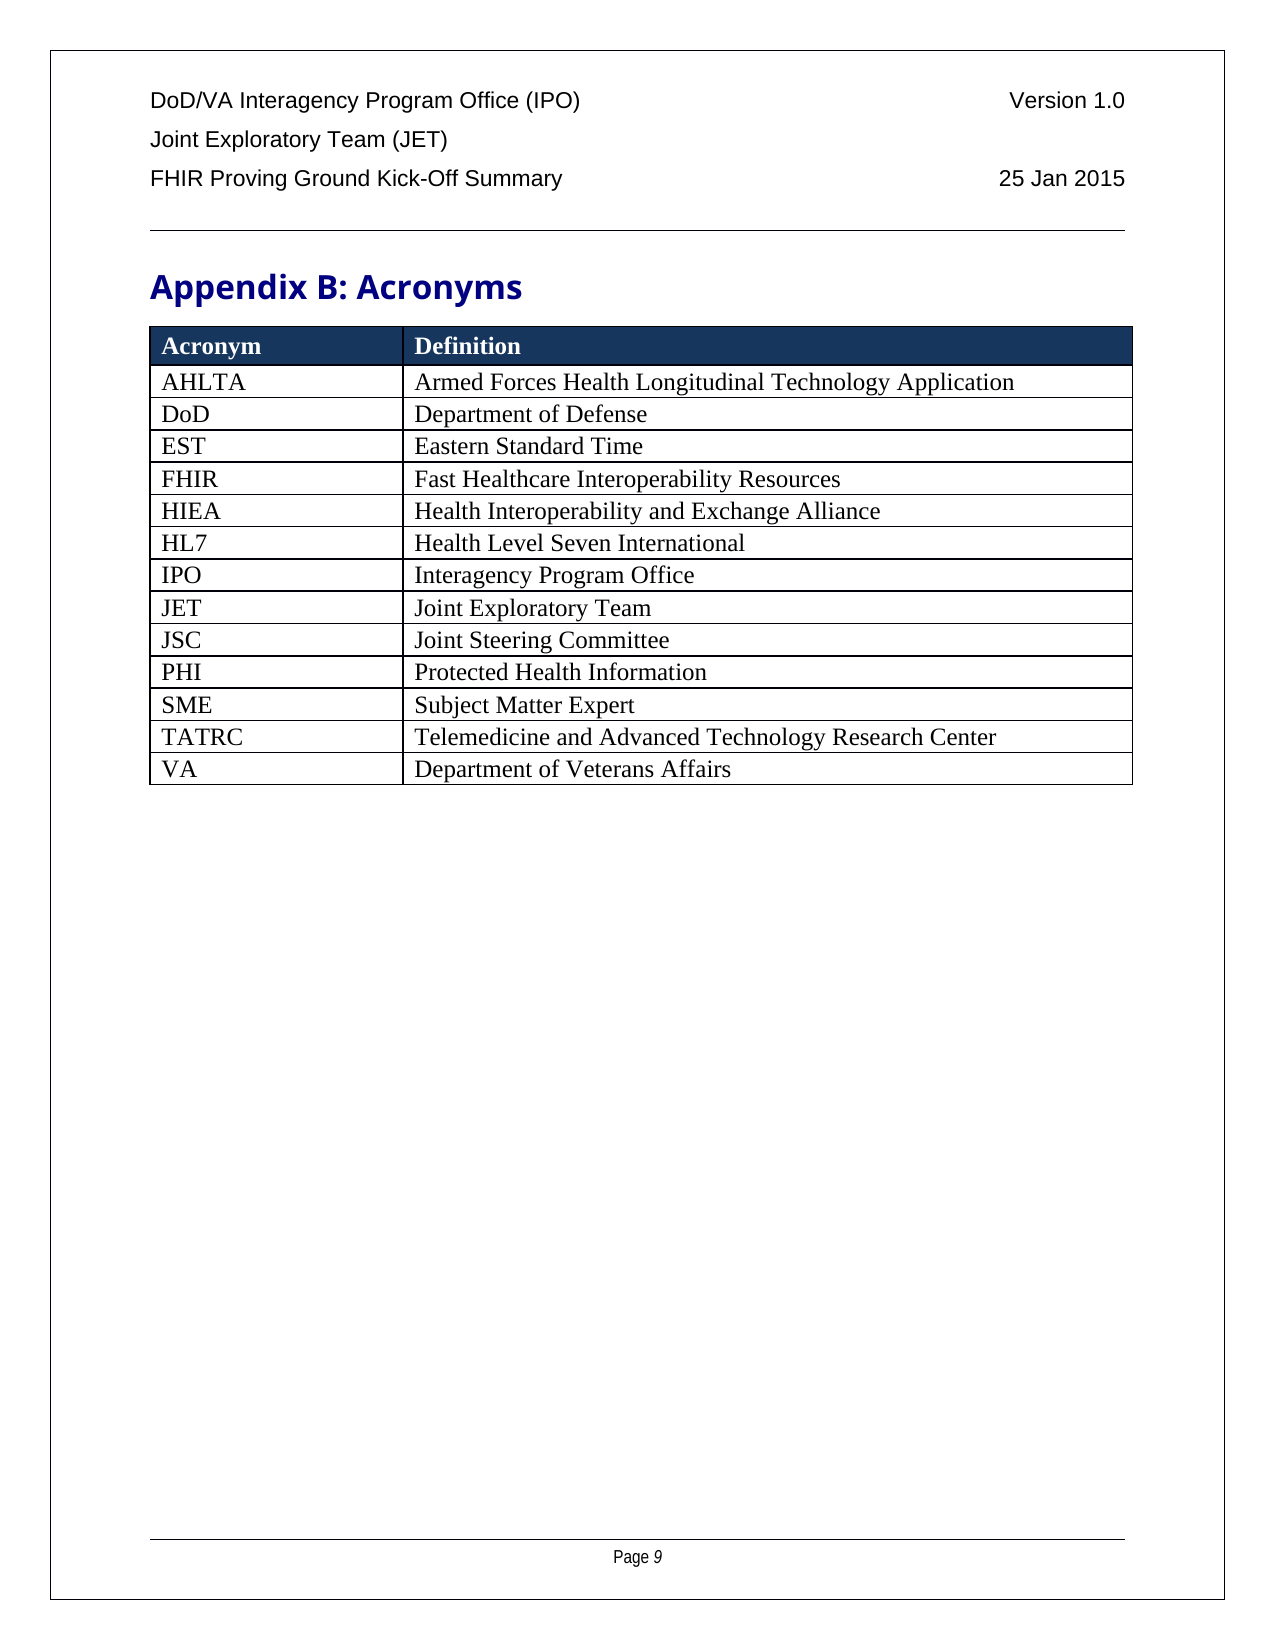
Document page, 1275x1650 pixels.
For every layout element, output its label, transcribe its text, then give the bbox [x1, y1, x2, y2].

table_cell TATRC [151, 721, 402, 752]
table_header Definition [404, 327, 1132, 364]
table_cell Health Interoperability and Exchange Alliance [404, 495, 1132, 526]
table_cell PHI [151, 657, 402, 687]
table_cell Protected Health Information [404, 657, 1132, 687]
table_cell DoD [151, 398, 402, 429]
table_cell HIEA [151, 495, 402, 526]
table_cell JET [151, 592, 402, 623]
table_cell VA [151, 753, 402, 784]
table_cell HL7 [151, 527, 402, 558]
table_cell FHIR [151, 463, 402, 493]
table_cell IPO [151, 560, 402, 590]
table_cell Department of Defense [404, 398, 1132, 429]
table_cell EST [151, 431, 402, 461]
table_cell AHLTA [151, 366, 402, 397]
table_cell Department of Veterans Affairs [404, 753, 1132, 784]
table_cell Telemedicine and Advanced Technology Research Center [404, 721, 1132, 752]
table_cell Armed Forces Health Longitudinal Technology Application [404, 366, 1132, 397]
table_cell SME [151, 689, 402, 719]
table_cell Fast Healthcare Interoperability Resources [404, 463, 1132, 493]
table_cell Joint Steering Committee [404, 624, 1132, 655]
table_cell Joint Exploratory Team [404, 592, 1132, 623]
table_cell Interagency Program Office [404, 560, 1132, 590]
table_cell Health Level Seven International [404, 527, 1132, 558]
table_cell Subject Matter Expert [404, 689, 1132, 719]
table_cell JSC [151, 624, 402, 655]
subtitle Appendix B: Acronyms [150, 264, 1125, 309]
table_header Acronym [151, 327, 402, 364]
table_cell Eastern Standard Time [404, 431, 1132, 461]
